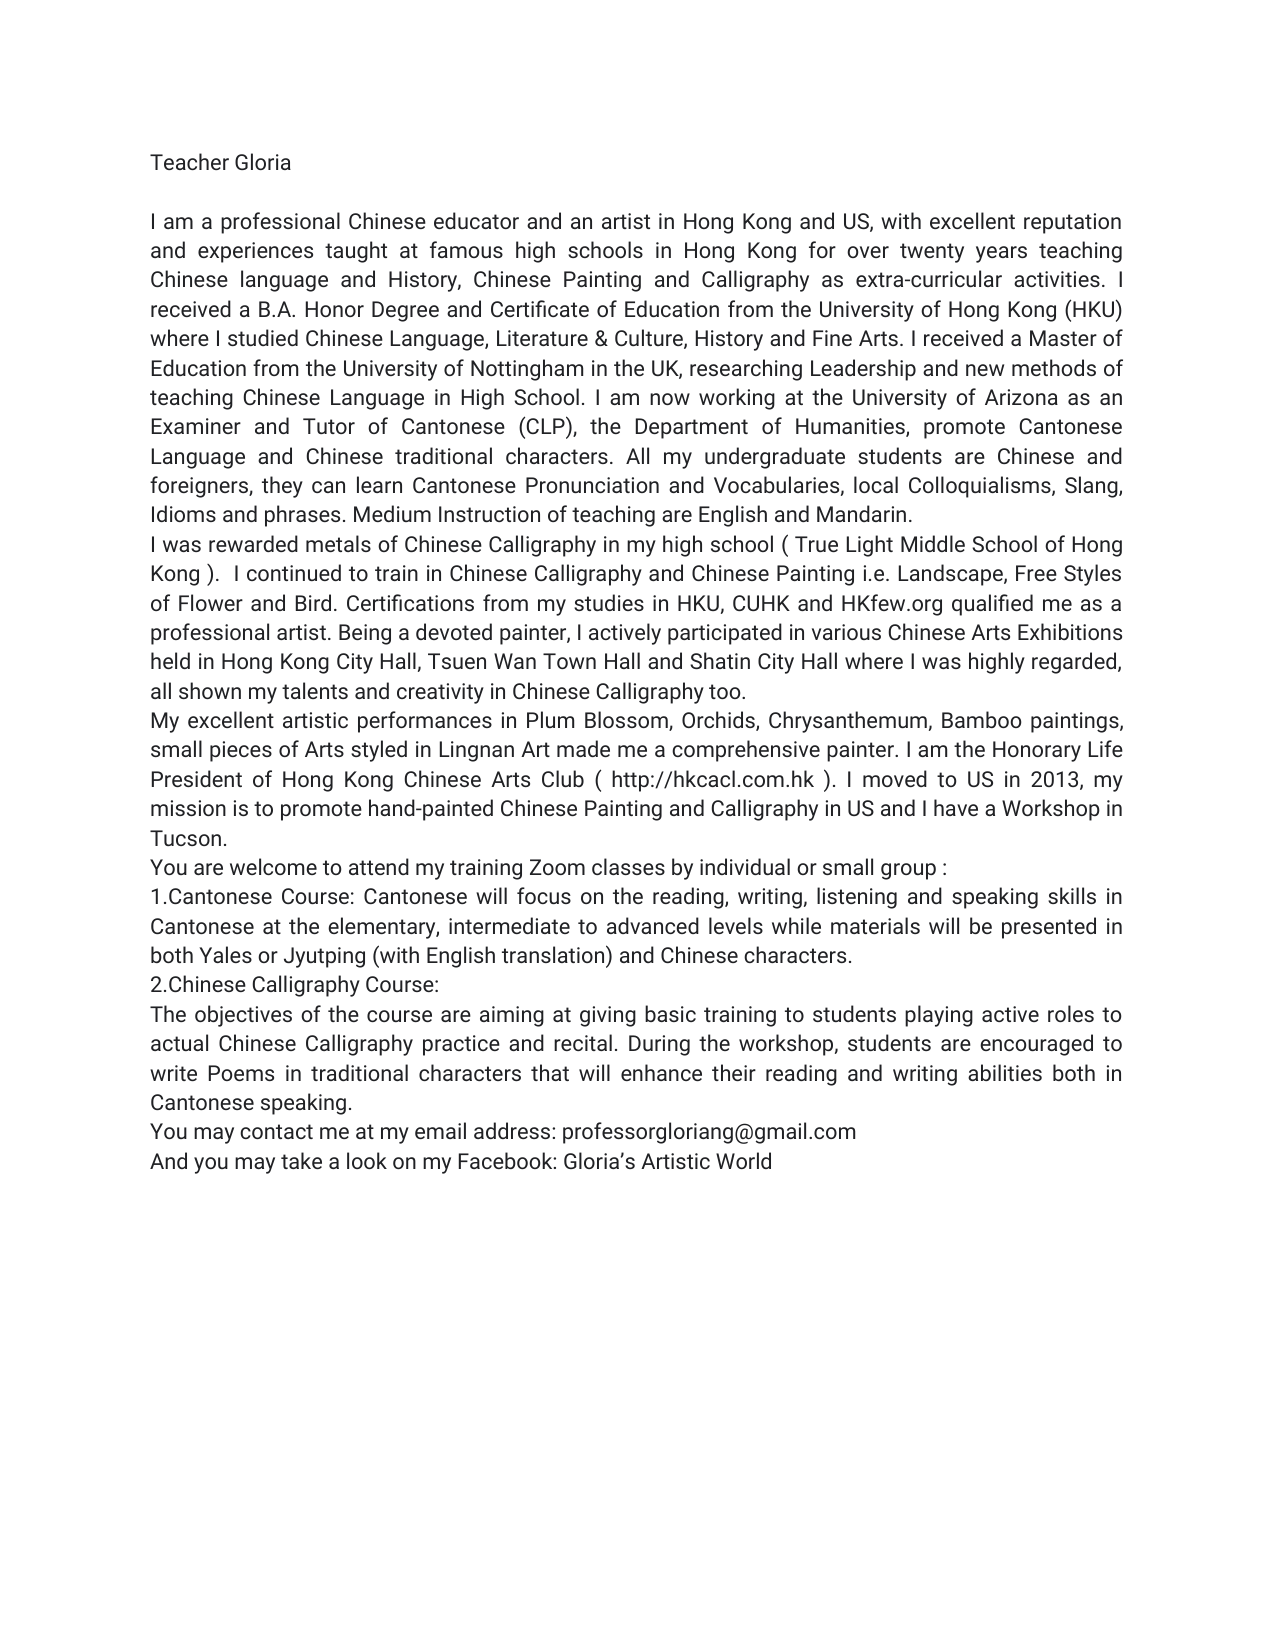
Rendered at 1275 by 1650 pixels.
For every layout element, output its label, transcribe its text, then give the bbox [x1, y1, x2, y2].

text You are welcome to attend my training Zoom classes by individual or small group : [150, 855, 1125, 881]
text Teacher Gloria [150, 150, 1125, 176]
text You may contact me at my email address: professorgloriang@gmail.com [150, 1119, 1125, 1145]
text And you may take a look on my Facebook: Gloria’s Artistic World [150, 1149, 1125, 1174]
text I am a professional Chinese educator and an artist in Hong Kong and US, with excellent reputation and experiences taught at famous high schools in Hong Kong for over twenty years teaching Chinese language and History, Chinese Painting and Calligraphy as extra-curricular activities. I received a B.A. Honor Degree and Certificate of Education from the University of Hong Kong (HKU) where I studied Chinese Language, Literature & Culture, History and Fine Arts. I received a Master of Education from the University of Nottingham in the UK, researching Leadership and new methods of teaching Chinese Language in High School. I am now working at the University of Arizona as an Examiner and Tutor of Cantonese (CLP), the Department of Humanities, promote Cantonese Language and Chinese traditional characters. All my undergraduate students are Chinese and foreigners, they can learn Cantonese Pronunciation and Vocabularies, local Colloquialisms, Slang, Idioms and phrases. Medium Instruction of teaching are English and Mandarin. [150, 209, 1125, 528]
text 1.Cantonese Course: Cantonese will focus on the reading, writing, listening and speaking skills in Cantonese at the elementary, intermediate to advanced levels while materials will be presented in both Yales or Jyutping (with English translation) and Chinese characters. [150, 884, 1125, 969]
text I was rewarded metals of Chinese Calligraphy in my high school ( True Light Middle School of Hong Kong ). I continued to train in Chinese Calligraphy and Chinese Painting i.e. Landscape, Free Styles of Flower and Bird. Certifications from my studies in HKU, CUHK and HKfew.org qualified me as a professional artist. Being a devoted painter, I actively participated in various Chinese Arts Exhibitions held in Hong Kong City Hall, Tsuen Wan Town Hall and Shatin City Hall where I was highly regarded, all shown my talents and creativity in Chinese Calligraphy too. [150, 532, 1125, 704]
text The objectives of the course are aiming at giving basic training to students playing active roles to actual Chinese Calligraphy practice and recital. During the workshop, students are encouraged to write Poems in traditional characters that will enhance their reading and writing abilities both in Cantonese speaking. [150, 1002, 1125, 1116]
text 2.Chinese Calligraphy Course: [150, 972, 1125, 998]
text My excellent artistic performances in Plum Blossom, Orchids, Chrysanthemum, Bamboo paintings, small pieces of Arts styled in Lingnan Art made me a comprehensive painter. I am the Honorary Life President of Hong Kong Chinese Arts Club ( http://hkcacl.com.hk ). I moved to US in 2013, my mission is to promote hand-painted Chinese Painting and Calligraphy in US and I have a Workshop in Tucson. [150, 708, 1125, 851]
